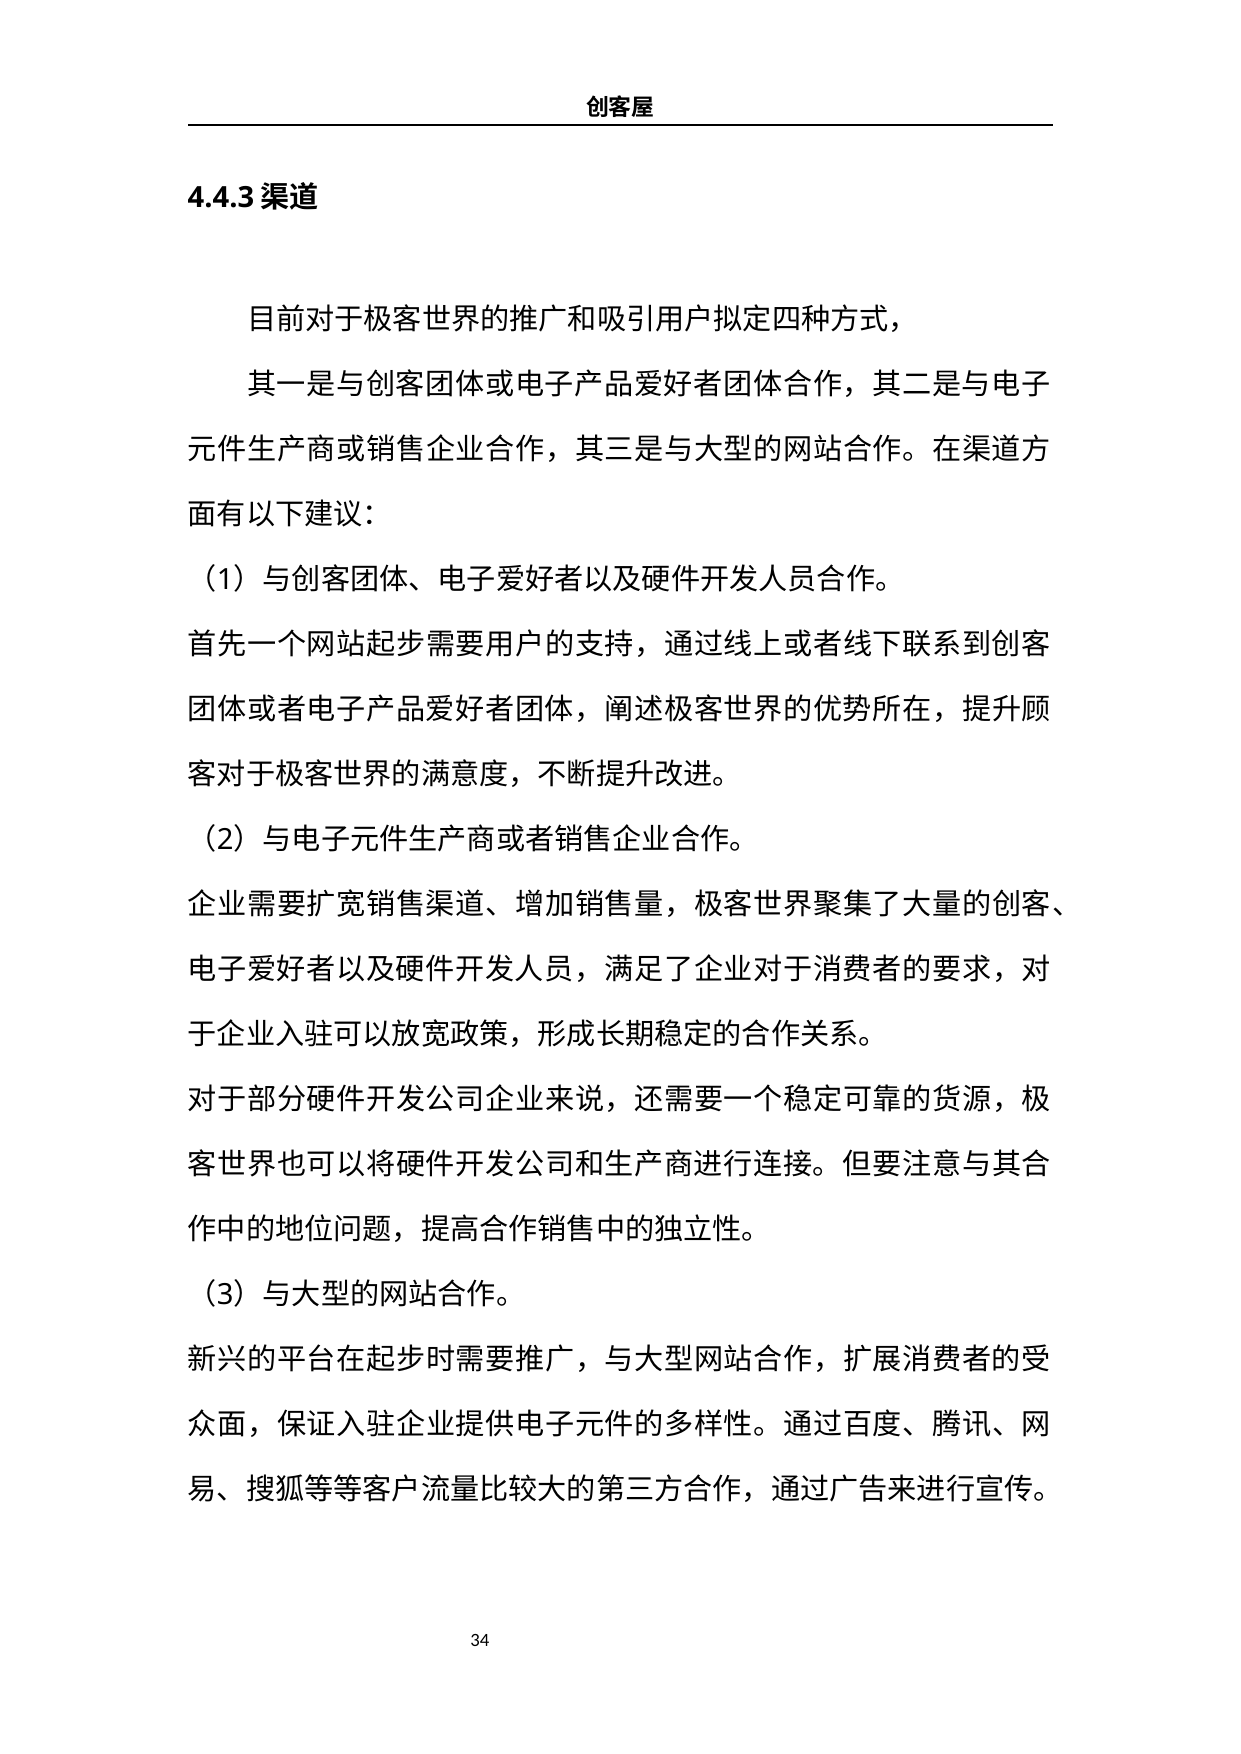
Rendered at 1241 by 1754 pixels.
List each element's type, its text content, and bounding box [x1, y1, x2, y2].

text 其一是与创客团体或电子产品爱好者团体合作，其二是与电子元件生产商或销售企业合作，其三是与大型的网站合作。在渠道方面有以下建议： [187, 349, 1053, 544]
text 目前对于极客世界的推广和吸引用户拟定四种方式， [187, 284, 1053, 349]
text 对于部分硬件开发公司企业来说，还需要一个稳定可靠的货源，极客世界也可以将硬件开发公司和生产商进行连接。但要注意与其合作中的地位问题，提高合作销售中的独立性。 [187, 1064, 1053, 1259]
text 新兴的平台在起步时需要推广，与大型网站合作，扩展消费者的受众面，保证入驻企业提供电子元件的多样性。通过百度、腾讯、网易、搜狐等等客户流量比较大的第三方合作，通过广告来进行宣传。 [187, 1324, 1053, 1519]
subtitle 4.4.3渠道 [187, 162, 1053, 227]
text 首先一个网站起步需要用户的支持，通过线上或者线下联系到创客团体或者电子产品爱好者团体，阐述极客世界的优势所在，提升顾客对于极客世界的满意度，不断提升改进。 [187, 609, 1053, 804]
text （3）与大型的网站合作。 [187, 1259, 1053, 1324]
text （1）与创客团体、电子爱好者以及硬件开发人员合作。 [187, 544, 1053, 609]
text 企业需要扩宽销售渠道、增加销售量，极客世界聚集了大量的创客、电子爱好者以及硬件开发人员，满足了企业对于消费者的要求，对于企业入驻可以放宽政策，形成长期稳定的合作关系。 [187, 869, 1053, 1064]
text （2）与电子元件生产商或者销售企业合作。 [187, 804, 1053, 869]
